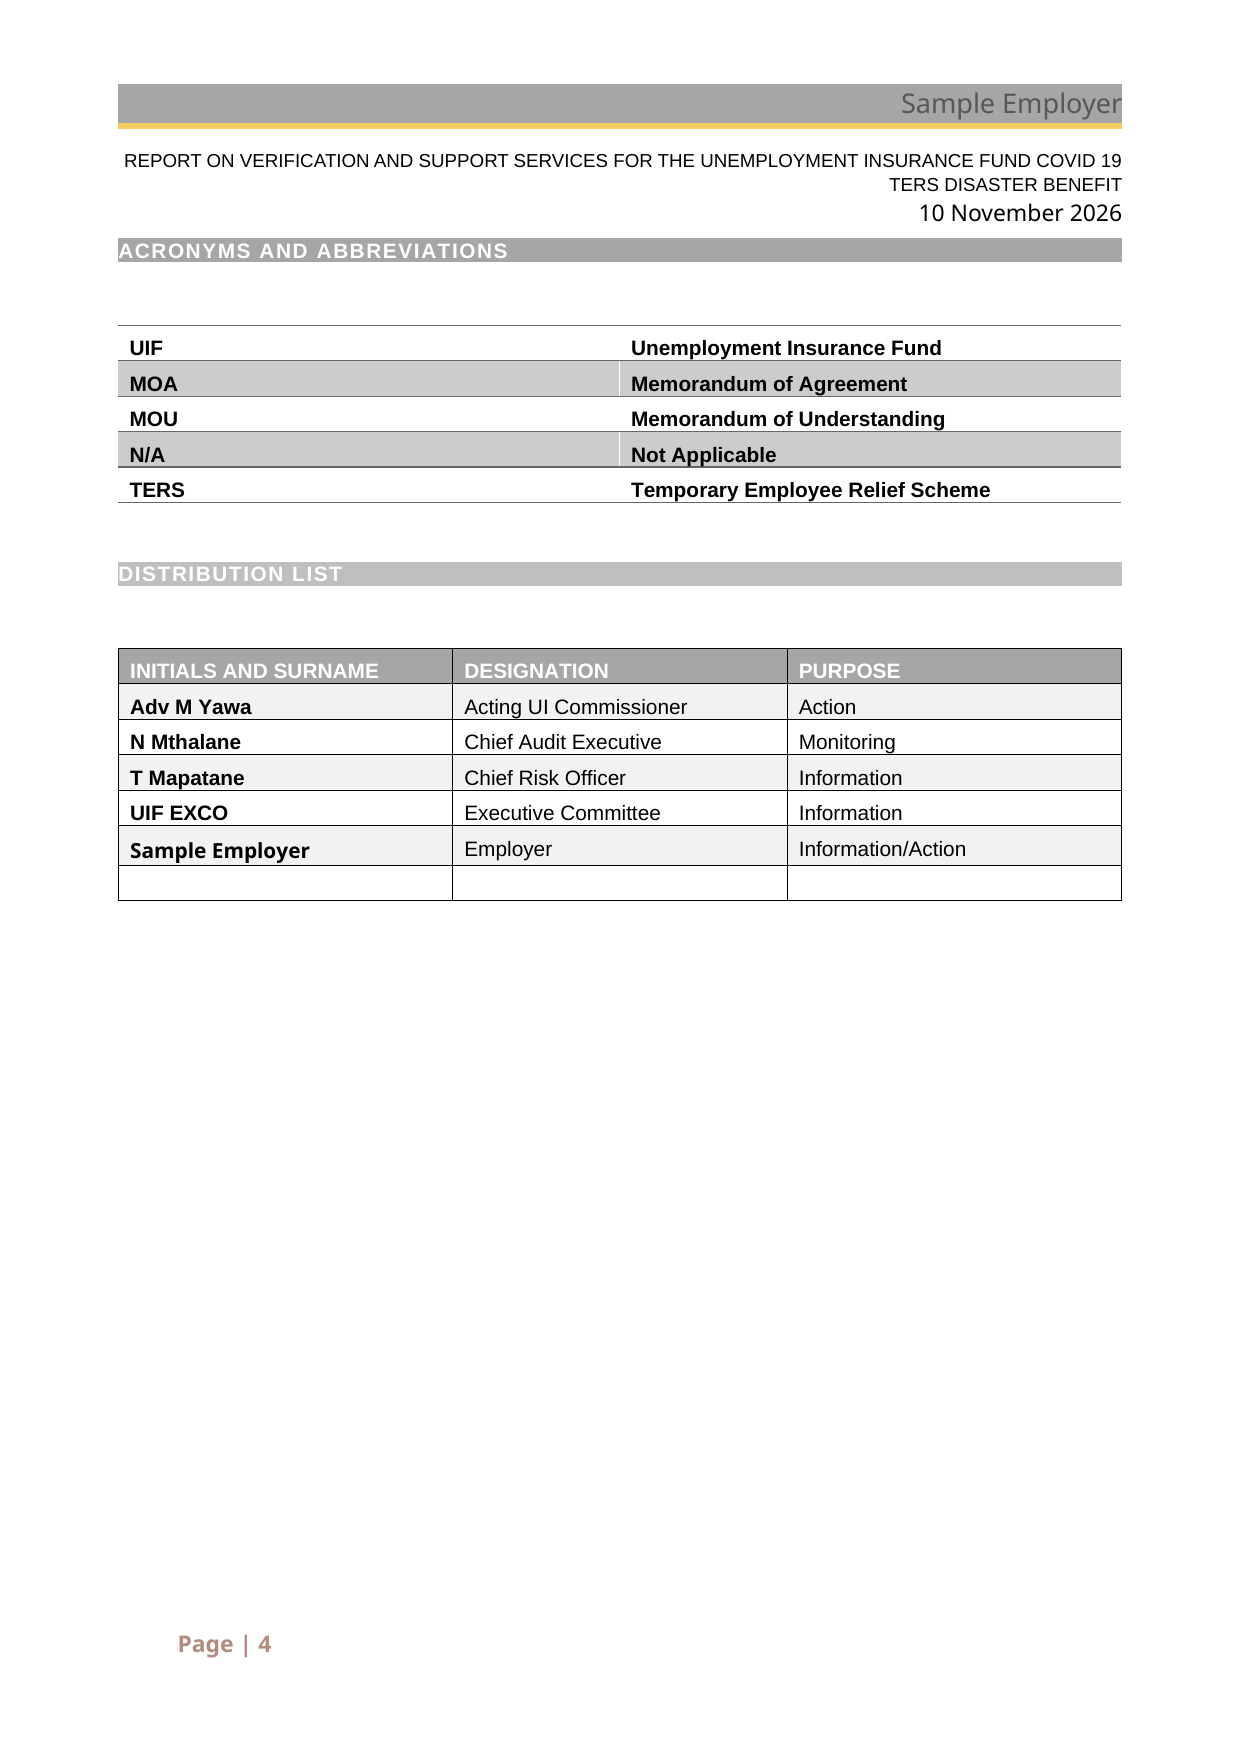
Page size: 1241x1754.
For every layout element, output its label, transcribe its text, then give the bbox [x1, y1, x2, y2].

table_cell Information [788, 791, 1121, 825]
table_header Unemployment Insurance Fund [620, 326, 1121, 360]
table_cell Monitoring [788, 720, 1121, 754]
table_cell MOU [118, 397, 619, 431]
text ACRONYMS AND ABBREVIATIONS [118, 238, 1122, 262]
table_cell Sample Employer [119, 826, 452, 865]
table_cell Executive Committee [453, 791, 787, 825]
table_cell Adv M Yawa [119, 684, 452, 719]
table_cell Not Applicable [620, 432, 1121, 466]
table_cell N Mthalane [119, 720, 452, 754]
table_cell TERS [118, 468, 619, 502]
table_cell Memorandum of Understanding [620, 397, 1121, 431]
table_cell Acting UI Commissioner [453, 684, 787, 719]
table_cell Employer [453, 826, 787, 865]
table_cell [788, 866, 1121, 900]
table_cell [453, 866, 787, 900]
table_cell Information/Action [788, 826, 1121, 865]
table_cell Chief Audit Executive [453, 720, 787, 754]
table_cell N/A [118, 432, 619, 466]
table_cell Temporary Employee Relief Scheme [620, 468, 1121, 502]
table_cell Action [788, 684, 1121, 719]
table_cell Information [788, 755, 1121, 789]
table_cell [119, 866, 452, 900]
table_cell T Mapatane [119, 755, 452, 789]
table_cell Chief Risk Officer [453, 755, 787, 789]
table_cell Memorandum of Agreement [620, 361, 1121, 396]
table_header INITIALS AND SURNAME [119, 649, 452, 683]
table_cell UIF EXCO [119, 791, 452, 825]
table_header UIF [118, 326, 619, 360]
table_cell MOA [118, 361, 619, 396]
table_header DESIGNATION [453, 649, 787, 683]
table_header PURPOSE [788, 649, 1121, 683]
text DISTRIBUTION LIST [118, 562, 1122, 586]
